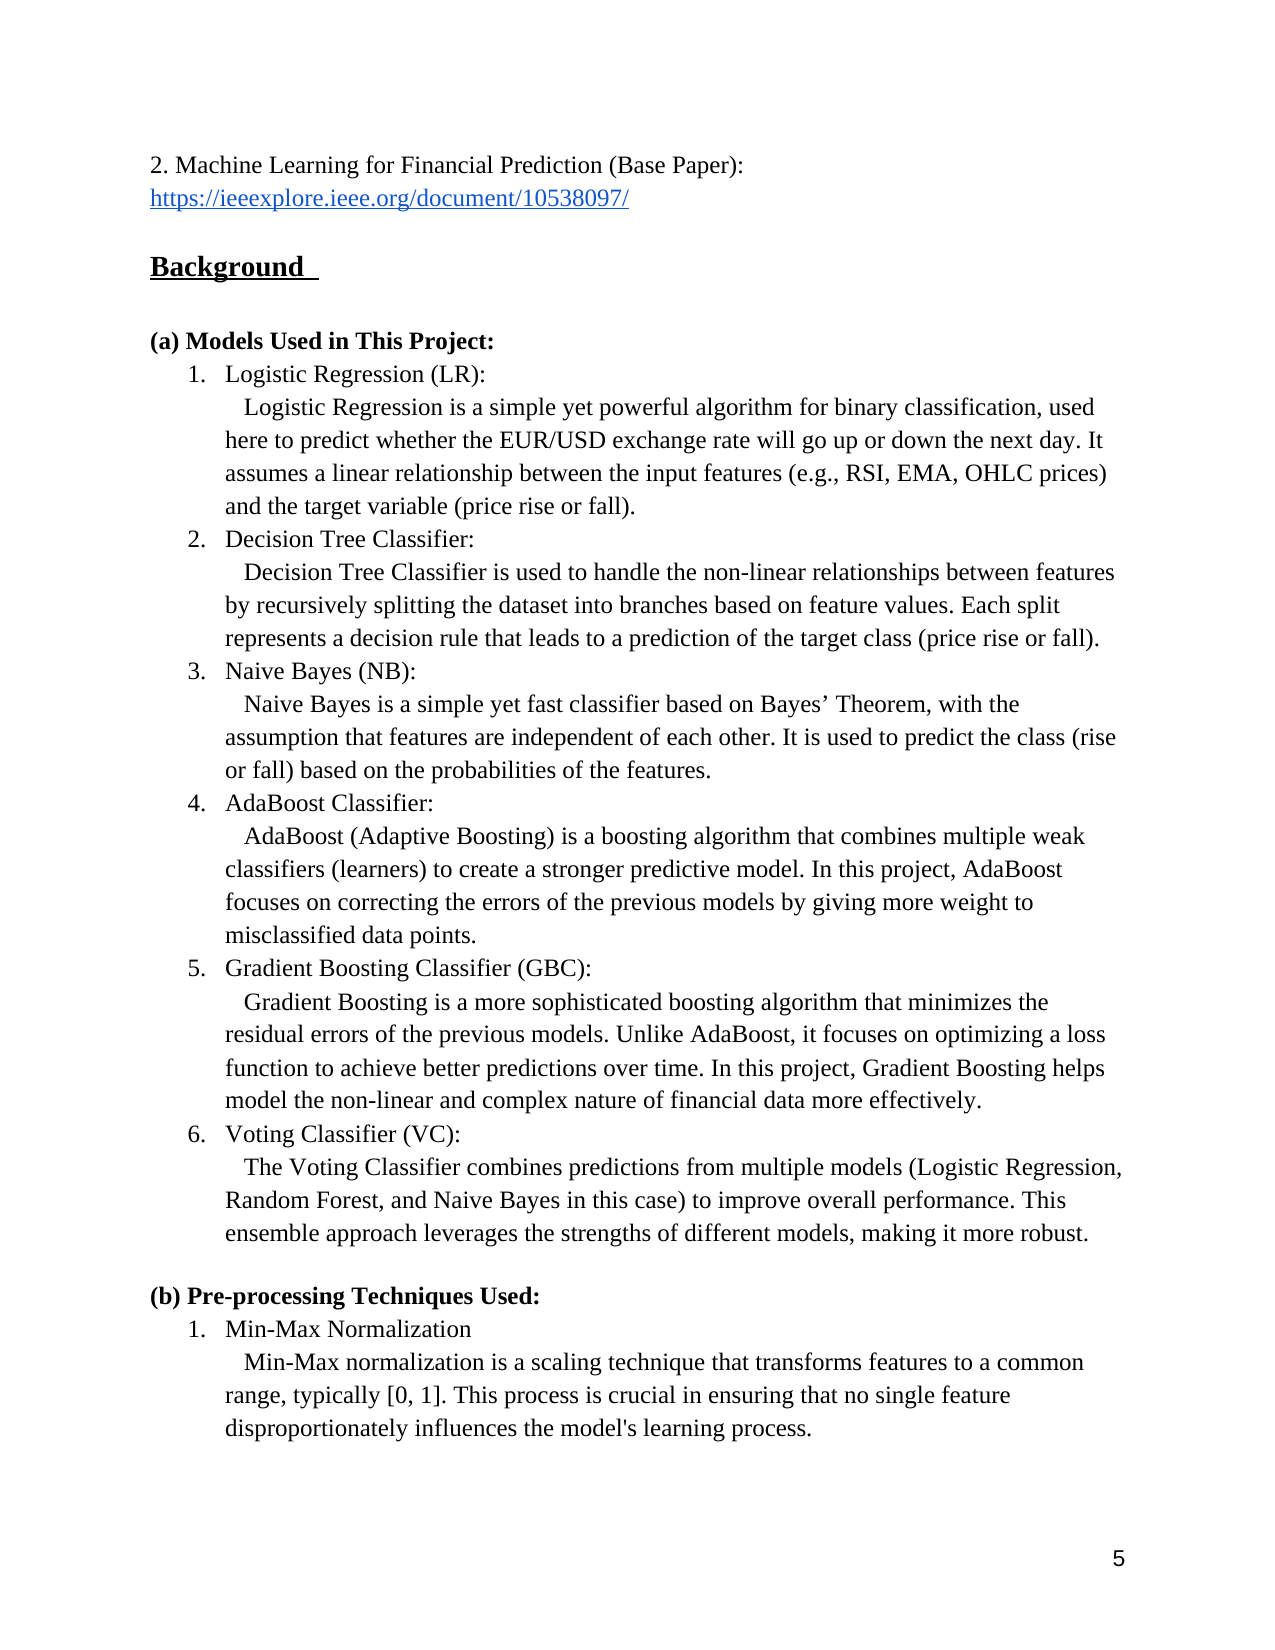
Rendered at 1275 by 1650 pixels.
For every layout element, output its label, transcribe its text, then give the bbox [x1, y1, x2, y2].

text (a) Models Used in This Project: [150, 326, 1125, 355]
text Min-Max normalization is a scaling technique that transforms features to a common range, typically [0, 1]. This process is crucial in ensuring that no single feature disproportionately influences the model's learning process. [225, 1347, 1125, 1442]
list Min-Max Normalization [187, 1314, 1125, 1343]
list AdaBoost Classifier: AdaBoost (Adaptive Boosting) is a boosting algorithm that combines multiple weak classifiers (learners) to create a stronger predictive model. In this project, AdaBoost focuses on correcting the errors of the previous models by giving more weight to misclassified data points. [187, 788, 1125, 949]
text Naive Bayes is a simple yet fast classifier based on Bayes’ Theorem, with the assumption that features are independent of each other. It is used to predict the class (rise or fall) based on the probabilities of the features. [225, 689, 1125, 784]
list Naive Bayes (NB): [187, 656, 1125, 685]
text (b) Pre-processing Techniques Used: [150, 1281, 1125, 1310]
text Logistic Regression is a simple yet powerful algorithm for binary classification, used here to predict whether the EUR/USD exchange rate will go up or down the next day. It assumes a linear relationship between the input features (e.g., RSI, EMA, OHLC prices) and the target variable (price rise or fall). [225, 392, 1125, 520]
text 2. Machine Learning for Financial Prediction (Base Paper): https://ieeexplore.ieee.org/document/10538097/ [150, 150, 1125, 212]
list Decision Tree Classifier: Decision Tree Classifier is used to handle the non-linear relationships between features by recursively splitting the dataset into branches based on feature values. Each split represents a decision rule that leads to a prediction of the target class (price rise or fall). [187, 524, 1125, 652]
list Logistic Regression (LR): [187, 359, 1125, 388]
list Voting Classifier (VC): The Voting Classifier combines predictions from multiple models (Logistic Regression, Random Forest, and Naive Bayes in this case) to improve overall performance. This ensemble approach leverages the strengths of different models, making it more robust. [187, 1119, 1125, 1246]
text Background [150, 249, 1125, 283]
list Gradient Boosting Classifier (GBC): Gradient Boosting is a more sophisticated boosting algorithm that minimizes the residual errors of the previous models. Unlike AdaBoost, it focuses on optimizing a loss function to achieve better predictions over time. In this project, Gradient Boosting helps model the non-linear and complex nature of financial data more effectively. [187, 953, 1125, 1114]
